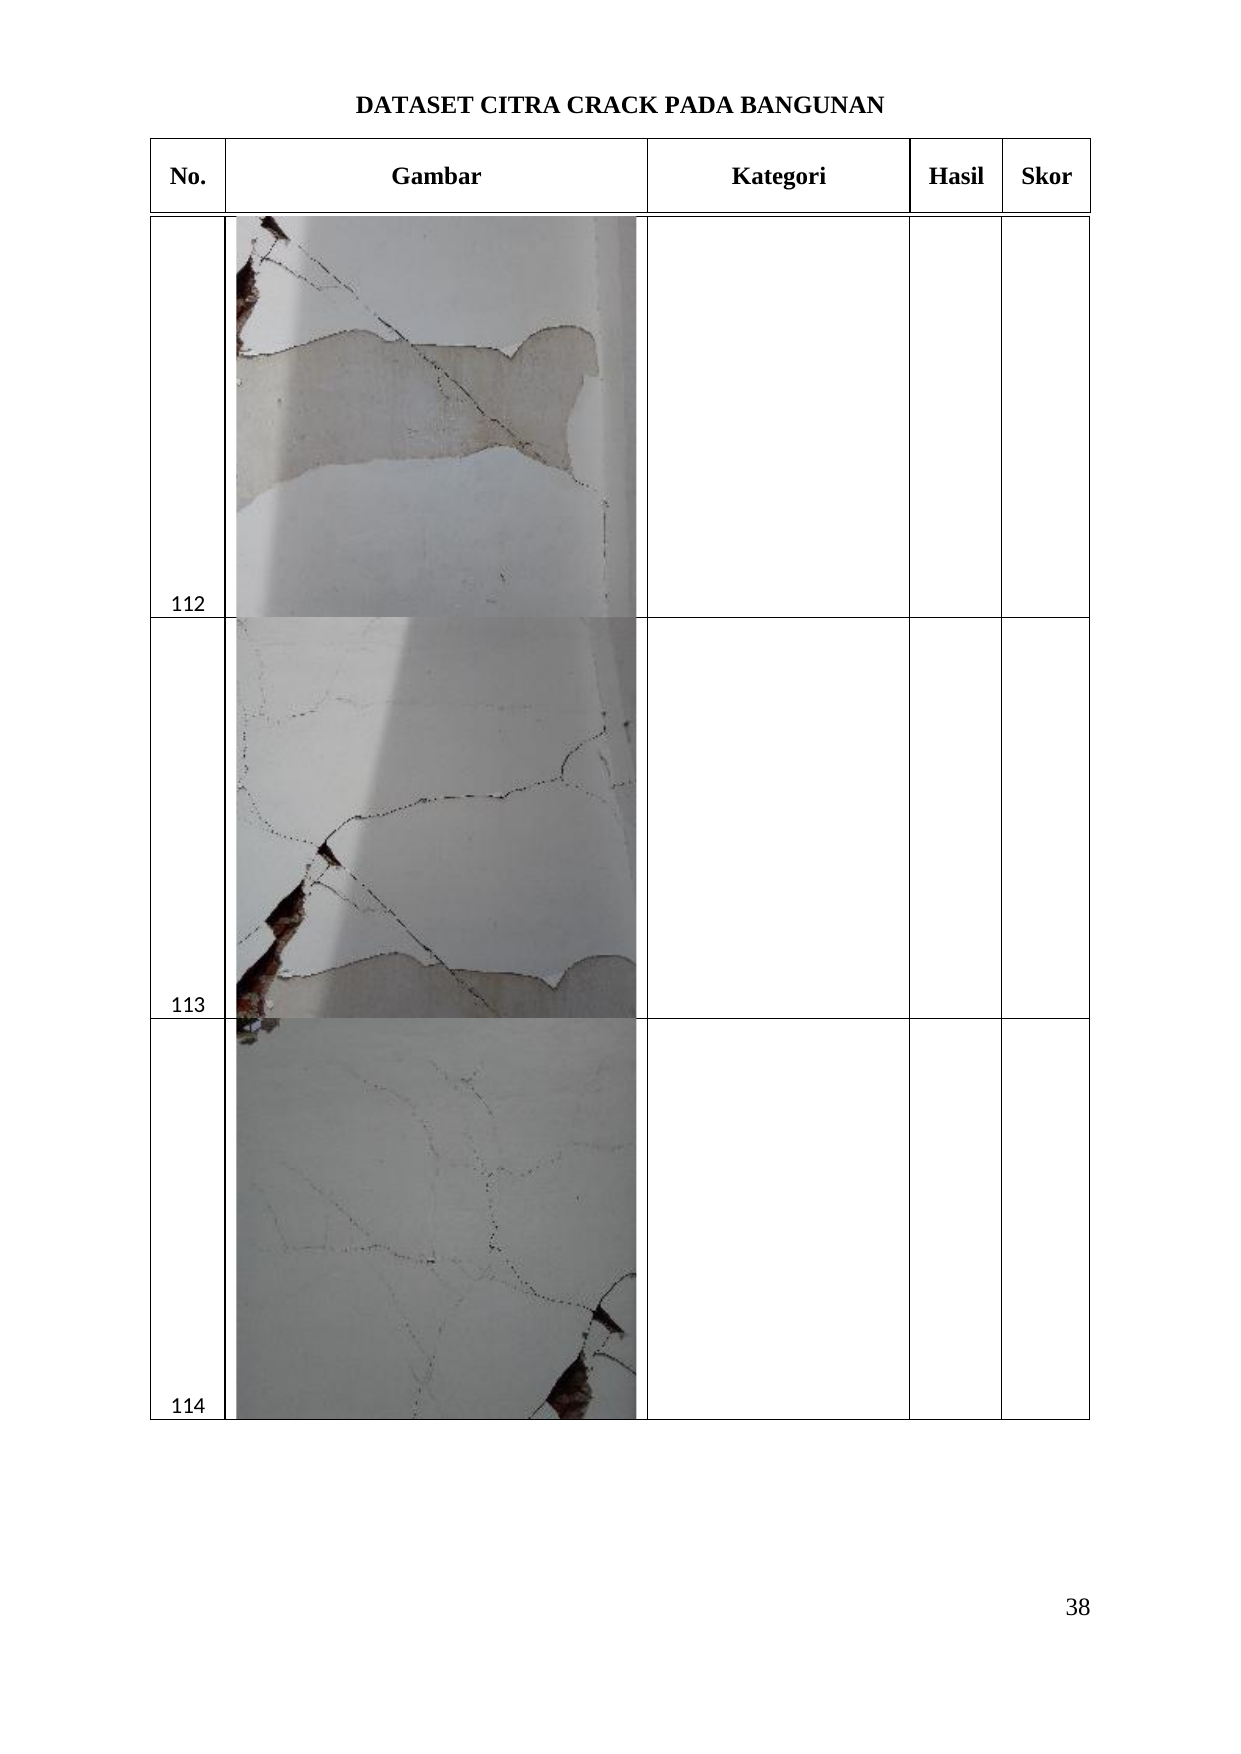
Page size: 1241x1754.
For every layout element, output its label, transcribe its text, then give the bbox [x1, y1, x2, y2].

table_cell [1002, 618, 1089, 1018]
table_cell [226, 1019, 236, 1419]
table_cell [226, 217, 236, 617]
table_cell 113 [151, 618, 224, 1018]
table_cell [910, 217, 1001, 617]
table_cell 112 [151, 217, 224, 617]
table_cell [648, 1019, 909, 1419]
table_cell [648, 217, 909, 617]
table_cell [637, 217, 647, 617]
table_cell [637, 618, 647, 1018]
table_cell [1002, 217, 1089, 617]
table_cell [1002, 1019, 1089, 1419]
table_cell [910, 1019, 1001, 1419]
table_cell [910, 618, 1001, 1018]
table_cell [226, 618, 236, 1018]
table_cell [637, 1019, 647, 1419]
table_cell [648, 618, 909, 1018]
table_cell 114 [151, 1019, 224, 1419]
picture [236, 216, 637, 1419]
